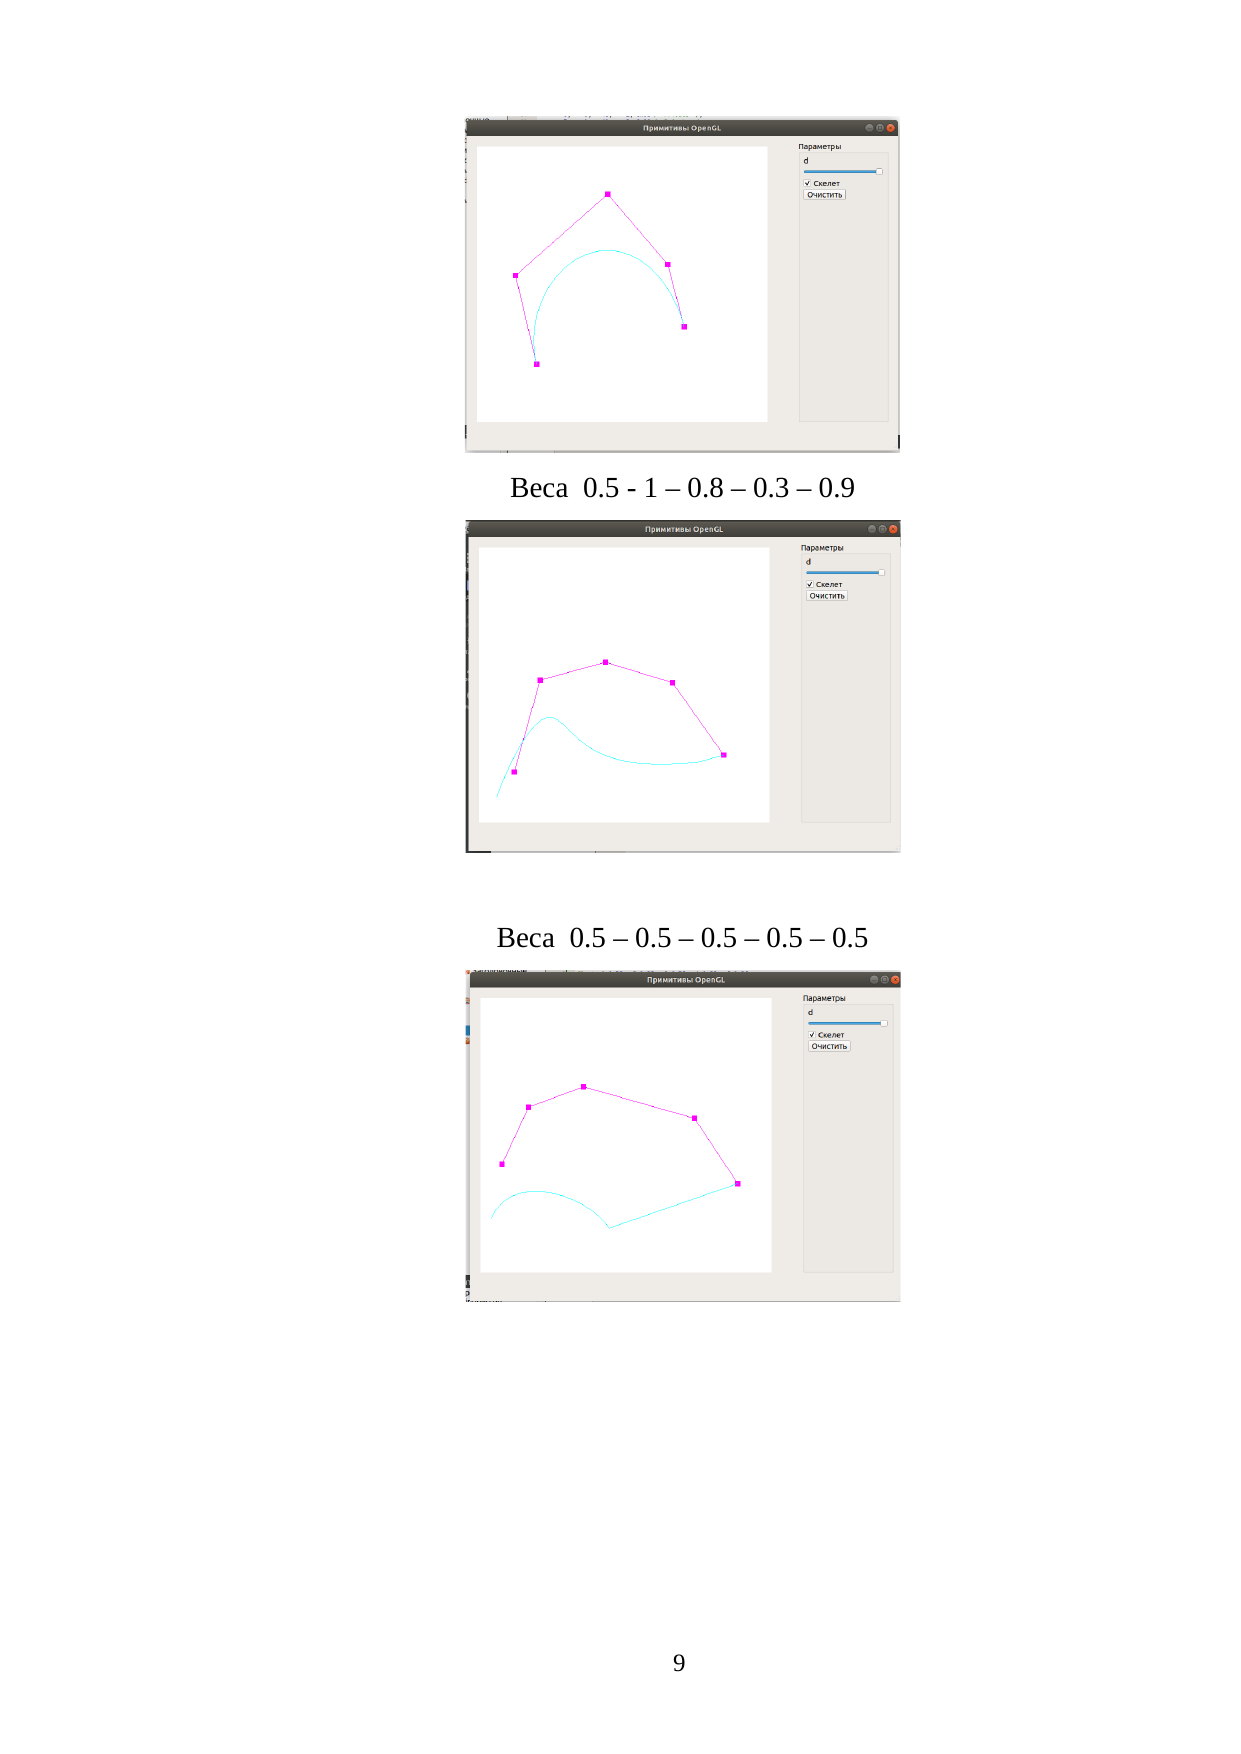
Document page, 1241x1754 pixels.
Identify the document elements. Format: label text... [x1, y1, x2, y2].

picture [465, 970, 901, 1302]
picture [464, 116, 900, 453]
text Веса 0.5 - 1 – 0.8 – 0.3 – 0.9 [177, 470, 1187, 503]
text Веса 0.5 – 0.5 – 0.5 – 0.5 – 0.5 [177, 920, 1187, 953]
picture [465, 520, 901, 853]
